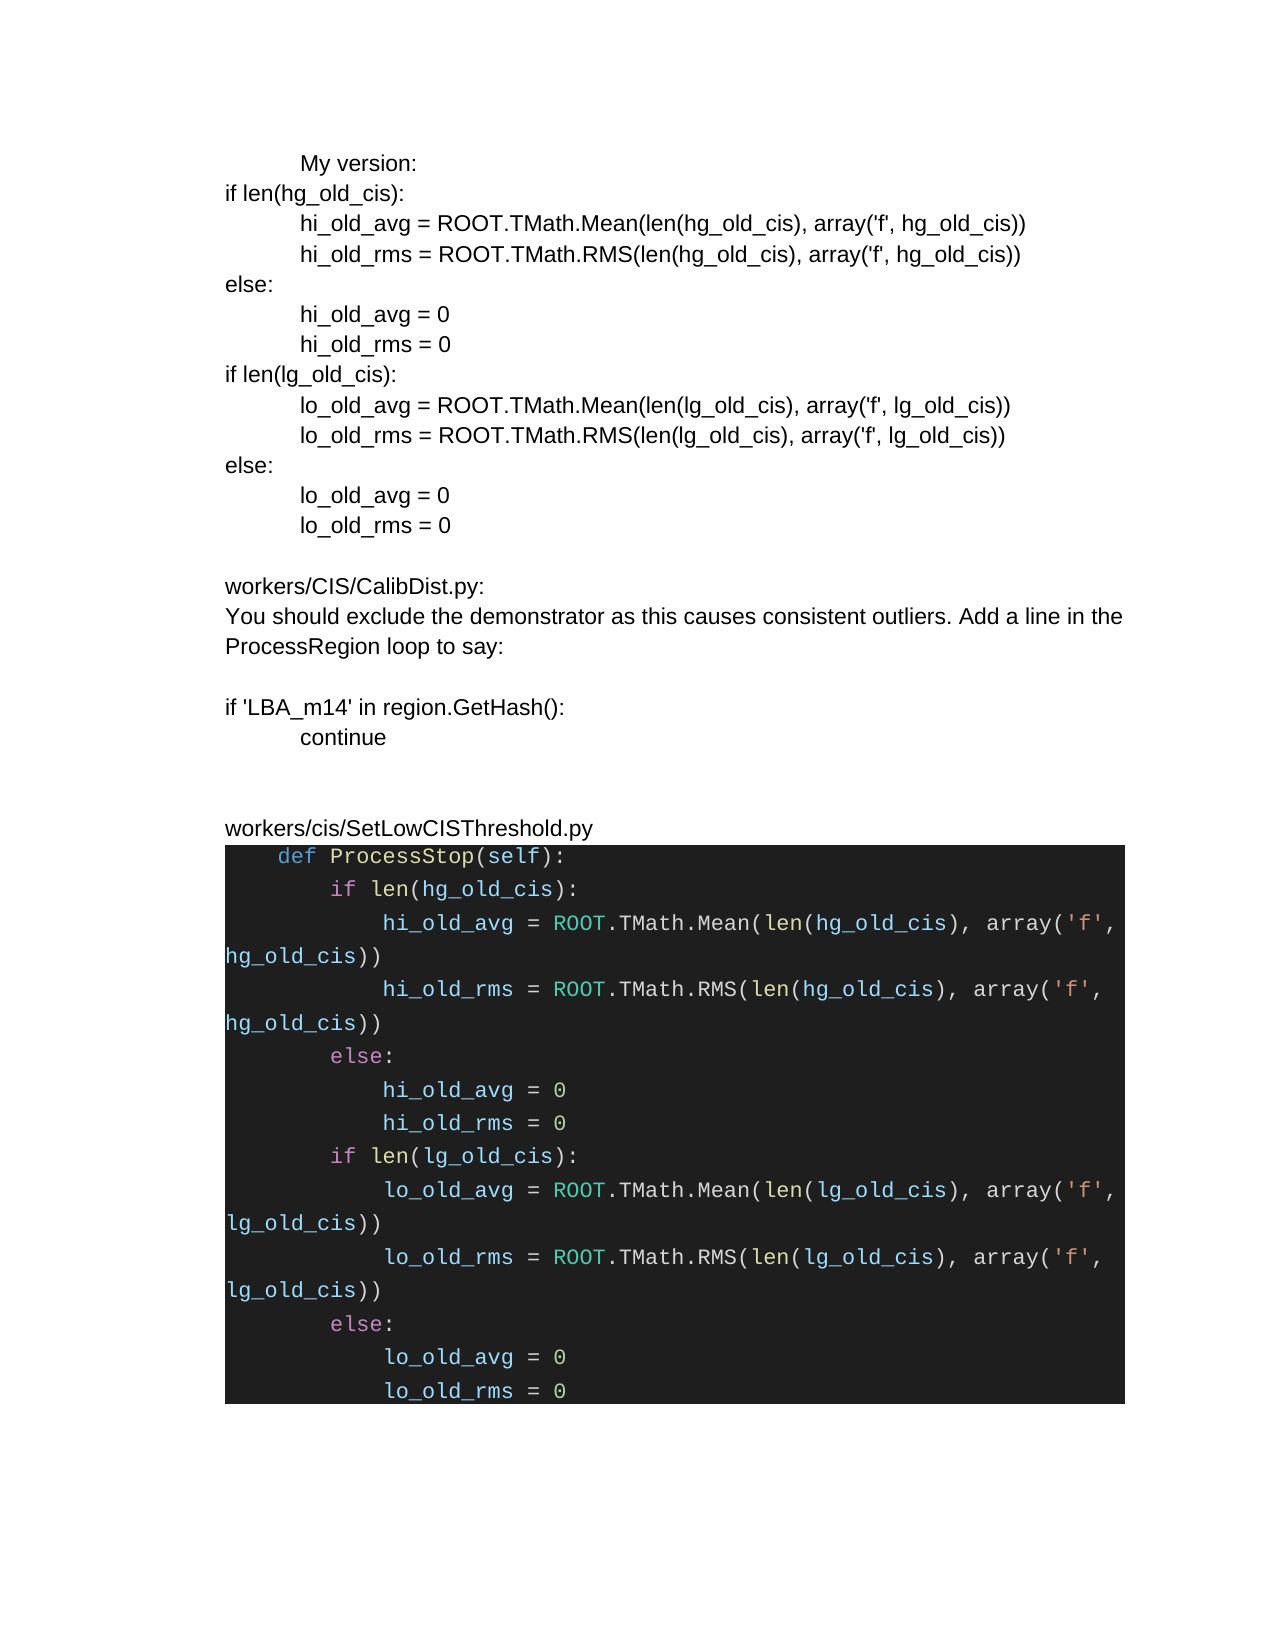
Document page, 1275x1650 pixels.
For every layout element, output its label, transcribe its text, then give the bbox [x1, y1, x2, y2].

text if len(lg_old_cis): [225, 1146, 1125, 1171]
text hi_old_avg = ROOT.TMath.Mean(len(hg_old_cis), array('f', hg_old_cis)) [225, 210, 1125, 237]
text else: [225, 1313, 1125, 1338]
text lo_old_rms = ROOT.TMath.RMS(len(lg_old_cis), array('f', lg_old_cis)) [225, 422, 1125, 448]
text lo_old_avg = ROOT.TMath.Mean(len(lg_old_cis), array('f', lg_old_cis)) [225, 392, 1125, 418]
text if len(hg_old_cis): [225, 180, 1125, 207]
text hi_old_rms = ROOT.TMath.RMS(len(hg_old_cis), array('f', hg_old_cis)) [225, 978, 1125, 1037]
text lo_old_rms = 0 [225, 1380, 1125, 1404]
text You should exclude the demonstrator as this causes consistent outliers. Add a line in the ProcessRegion loop to say: [225, 603, 1125, 660]
text else: [150, 271, 1125, 297]
text else: [225, 452, 1125, 478]
text else: [225, 1045, 1125, 1070]
text hi_old_avg = 0 [225, 301, 1125, 327]
text if len(lg_old_cis): [225, 361, 1125, 388]
text My version: [225, 150, 1125, 176]
text continue [225, 724, 1125, 750]
text lo_old_avg = 0 [225, 482, 1125, 509]
text hi_old_rms = ROOT.TMath.RMS(len(hg_old_cis), array('f', hg_old_cis)) [225, 241, 1125, 267]
text lo_old_rms = ROOT.TMath.RMS(len(lg_old_cis), array('f', lg_old_cis)) [225, 1246, 1125, 1304]
text if 'LBA_m14' in region.GetHash(): [225, 694, 1125, 720]
text hi_old_avg = 0 [225, 1079, 1125, 1104]
text lo_old_avg = 0 [225, 1346, 1125, 1371]
text hi_old_rms = 0 [225, 1112, 1125, 1137]
text if len(hg_old_cis): [225, 878, 1125, 903]
text workers/CIS/CalibDist.py: [225, 573, 1125, 599]
text def ProcessStop(self): [225, 845, 1125, 869]
text hi_old_rms = 0 [225, 331, 1125, 358]
text hi_old_avg = ROOT.TMath.Mean(len(hg_old_cis), array('f', hg_old_cis)) [225, 912, 1125, 970]
text lo_old_avg = ROOT.TMath.Mean(len(lg_old_cis), array('f', lg_old_cis)) [225, 1179, 1125, 1237]
text workers/cis/SetLowCISThreshold.py [225, 814, 1125, 841]
text lo_old_rms = 0 [225, 512, 1125, 539]
